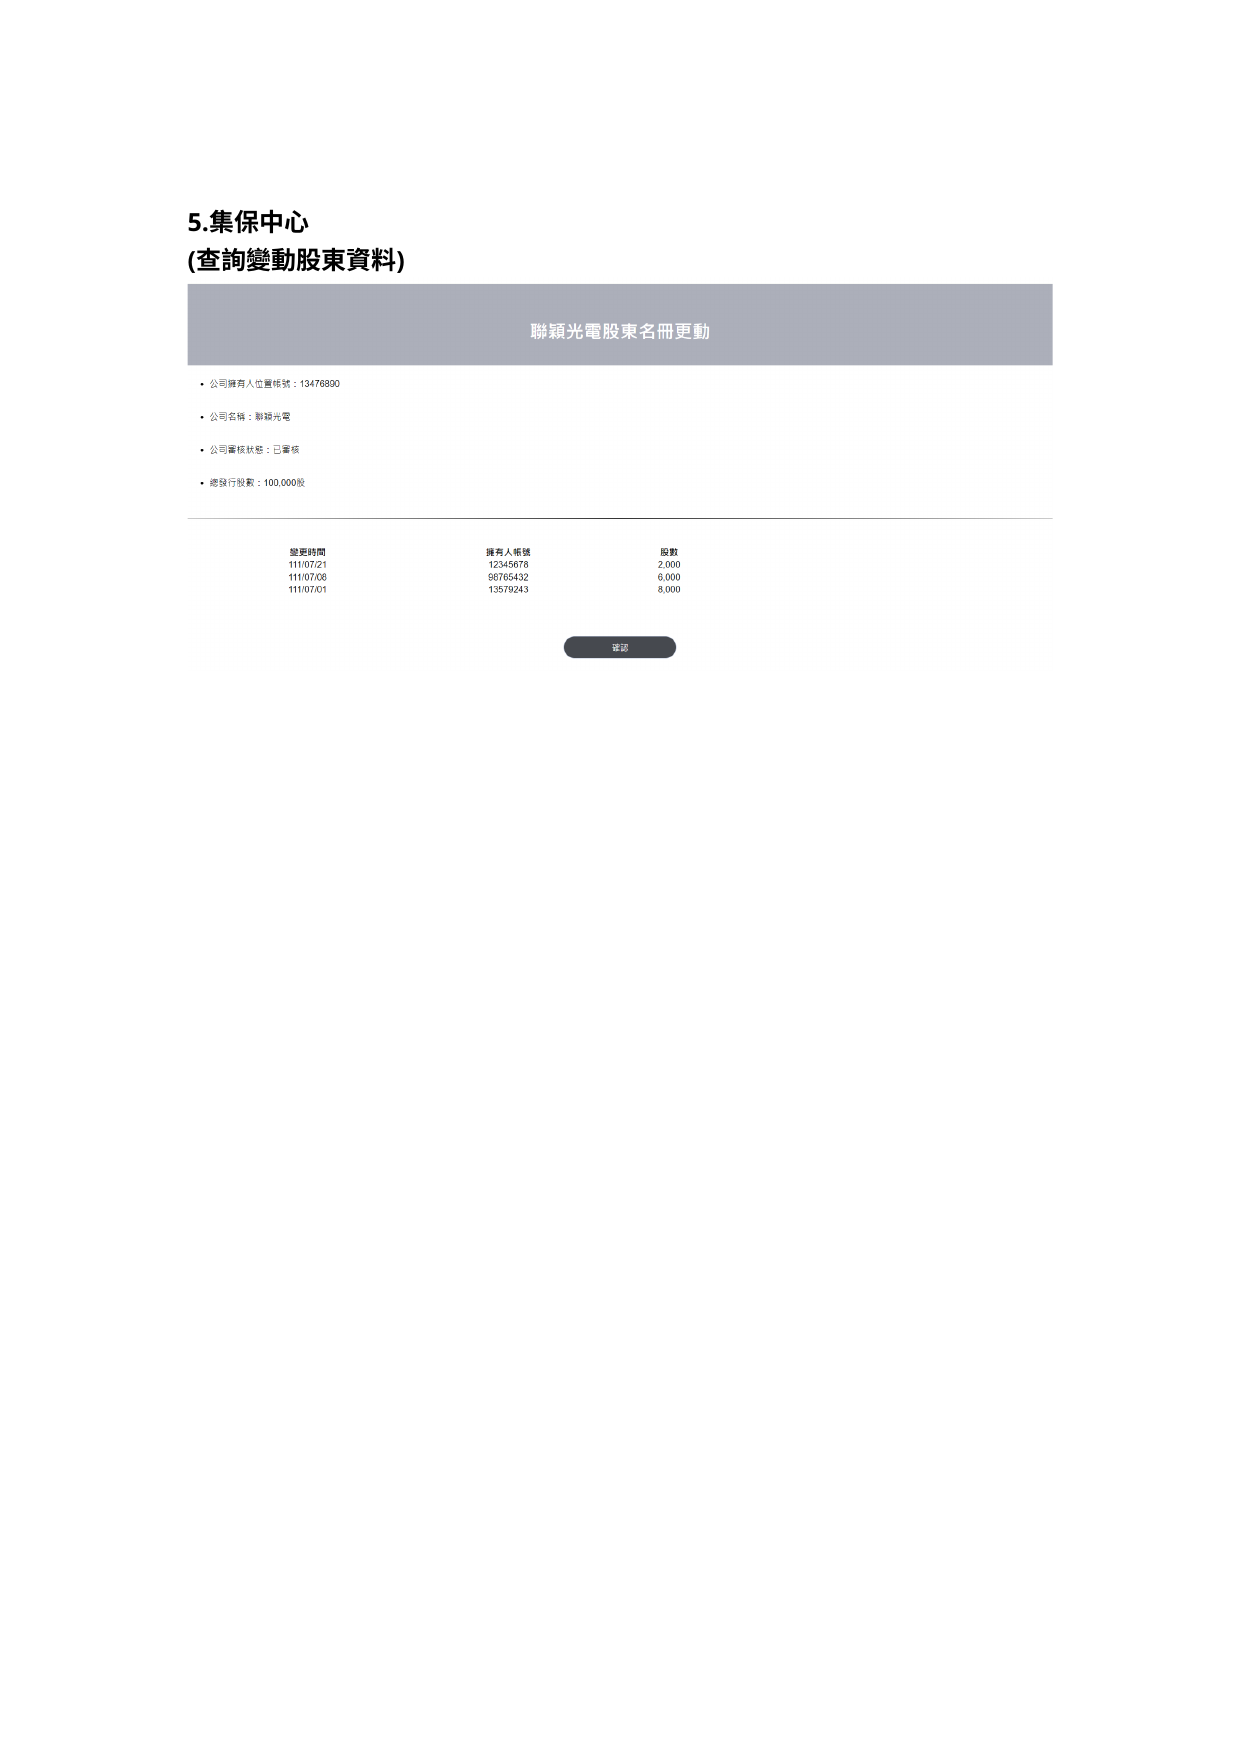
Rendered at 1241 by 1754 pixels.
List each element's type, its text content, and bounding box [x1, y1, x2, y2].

picture [187, 277, 1053, 671]
text (查詢變動股東資料) [187, 239, 1053, 277]
text 5.集保中心 [187, 202, 1053, 239]
